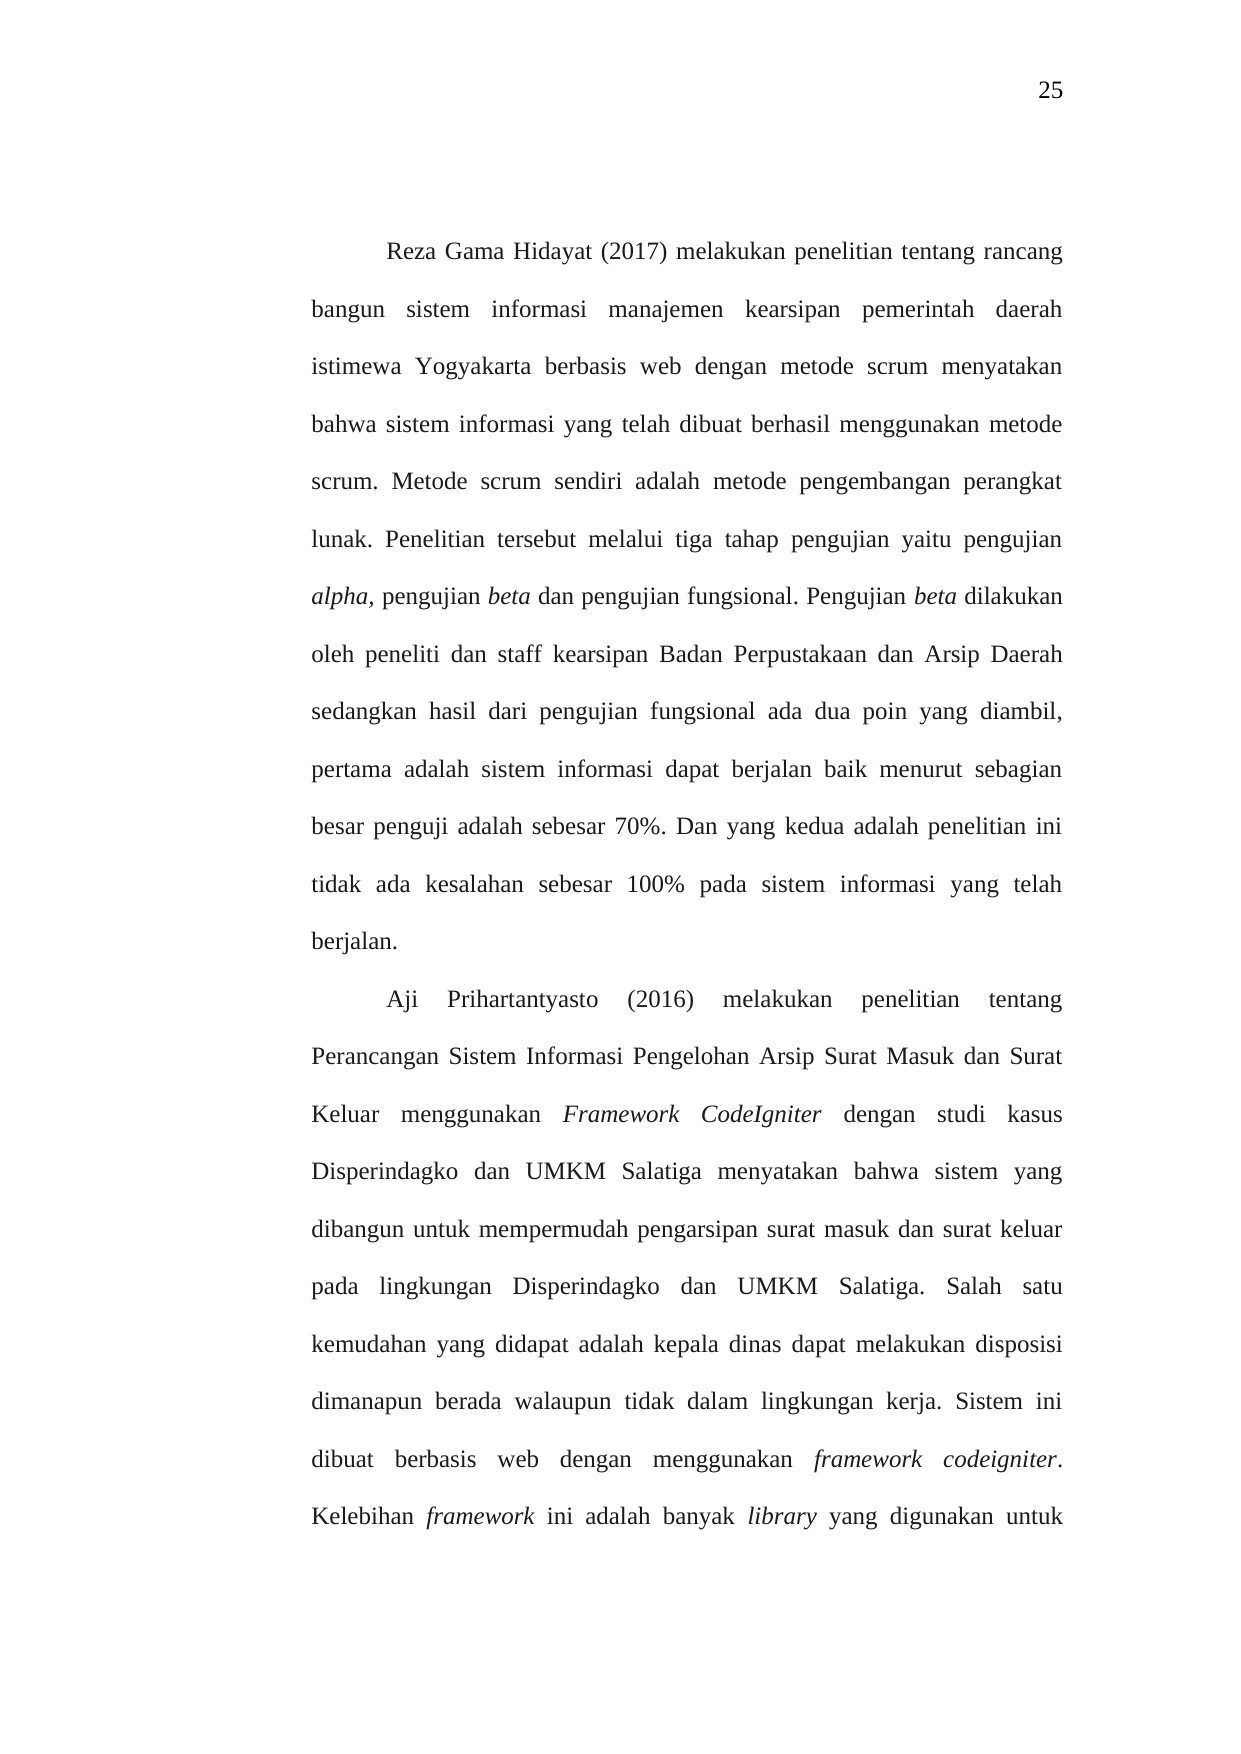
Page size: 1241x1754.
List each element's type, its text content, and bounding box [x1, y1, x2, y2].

text Reza Gama Hidayat (2017) melakukan penelitian tentang rancang bangun sistem informasi manajemen kearsipan pemerintah daerah istimewa Yogyakarta berbasis web dengan metode scrum menyatakan bahwa sistem informasi yang telah dibuat berhasil menggunakan metode scrum. Metode scrum sendiri adalah metode pengembangan perangkat lunak. Penelitian tersebut melalui tiga tahap pengujian yaitu pengujian alpha, pengujian beta dan pengujian fungsional. Pengujian beta dilakukan oleh peneliti dan staff kearsipan Badan Perpustakaan dan Arsip Daerah sedangkan hasil dari pengujian fungsional ada dua poin yang diambil, pertama adalah sistem informasi dapat berjalan baik menurut sebagian besar penguji adalah sebesar 70%. Dan yang kedua adalah penelitian ini tidak ada kesalahan sebesar 100% pada sistem informasi yang telah berjalan. [311, 236, 1063, 955]
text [311, 984, 1063, 1530]
